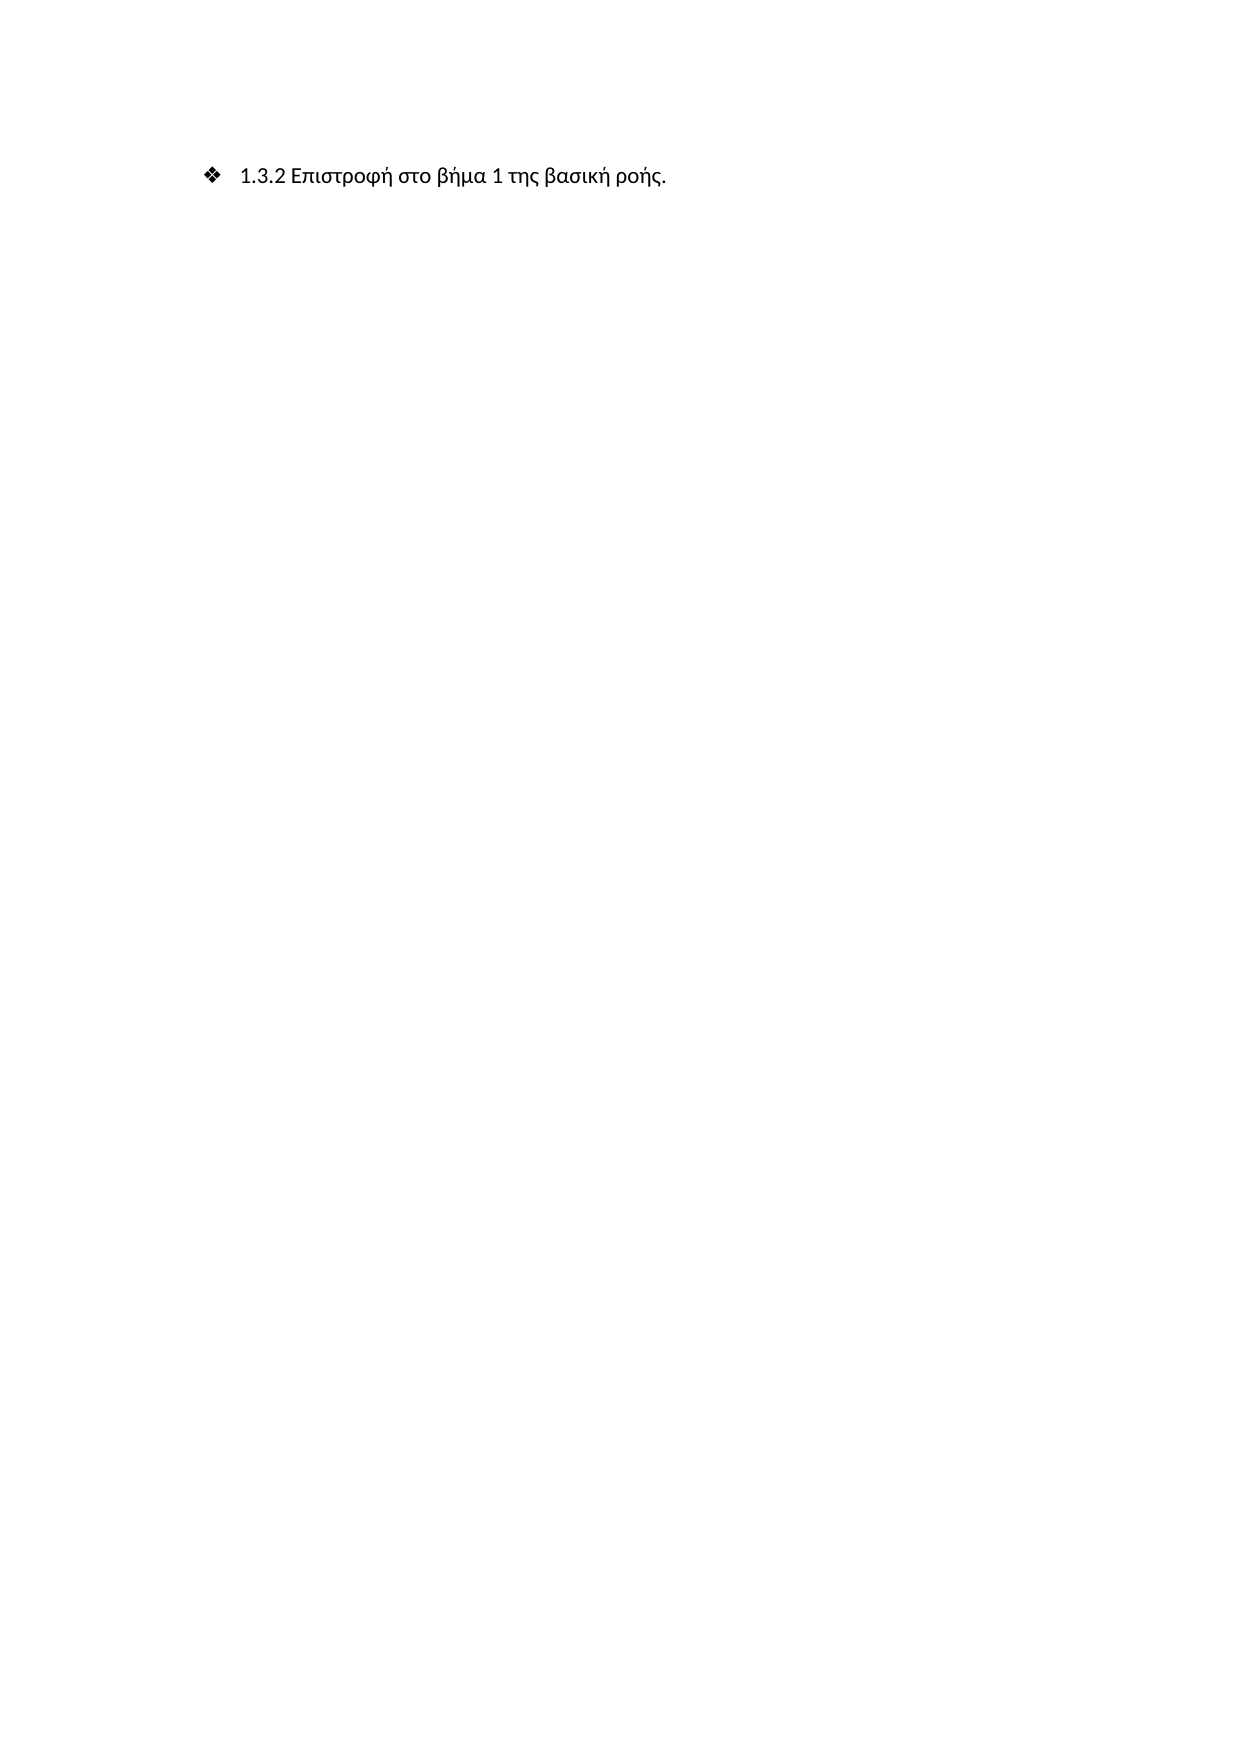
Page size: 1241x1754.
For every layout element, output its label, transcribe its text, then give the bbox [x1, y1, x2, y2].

list 1.3.2 Επιστροφή στο βήμα 1 της βασική ροής. [202, 150, 1090, 197]
